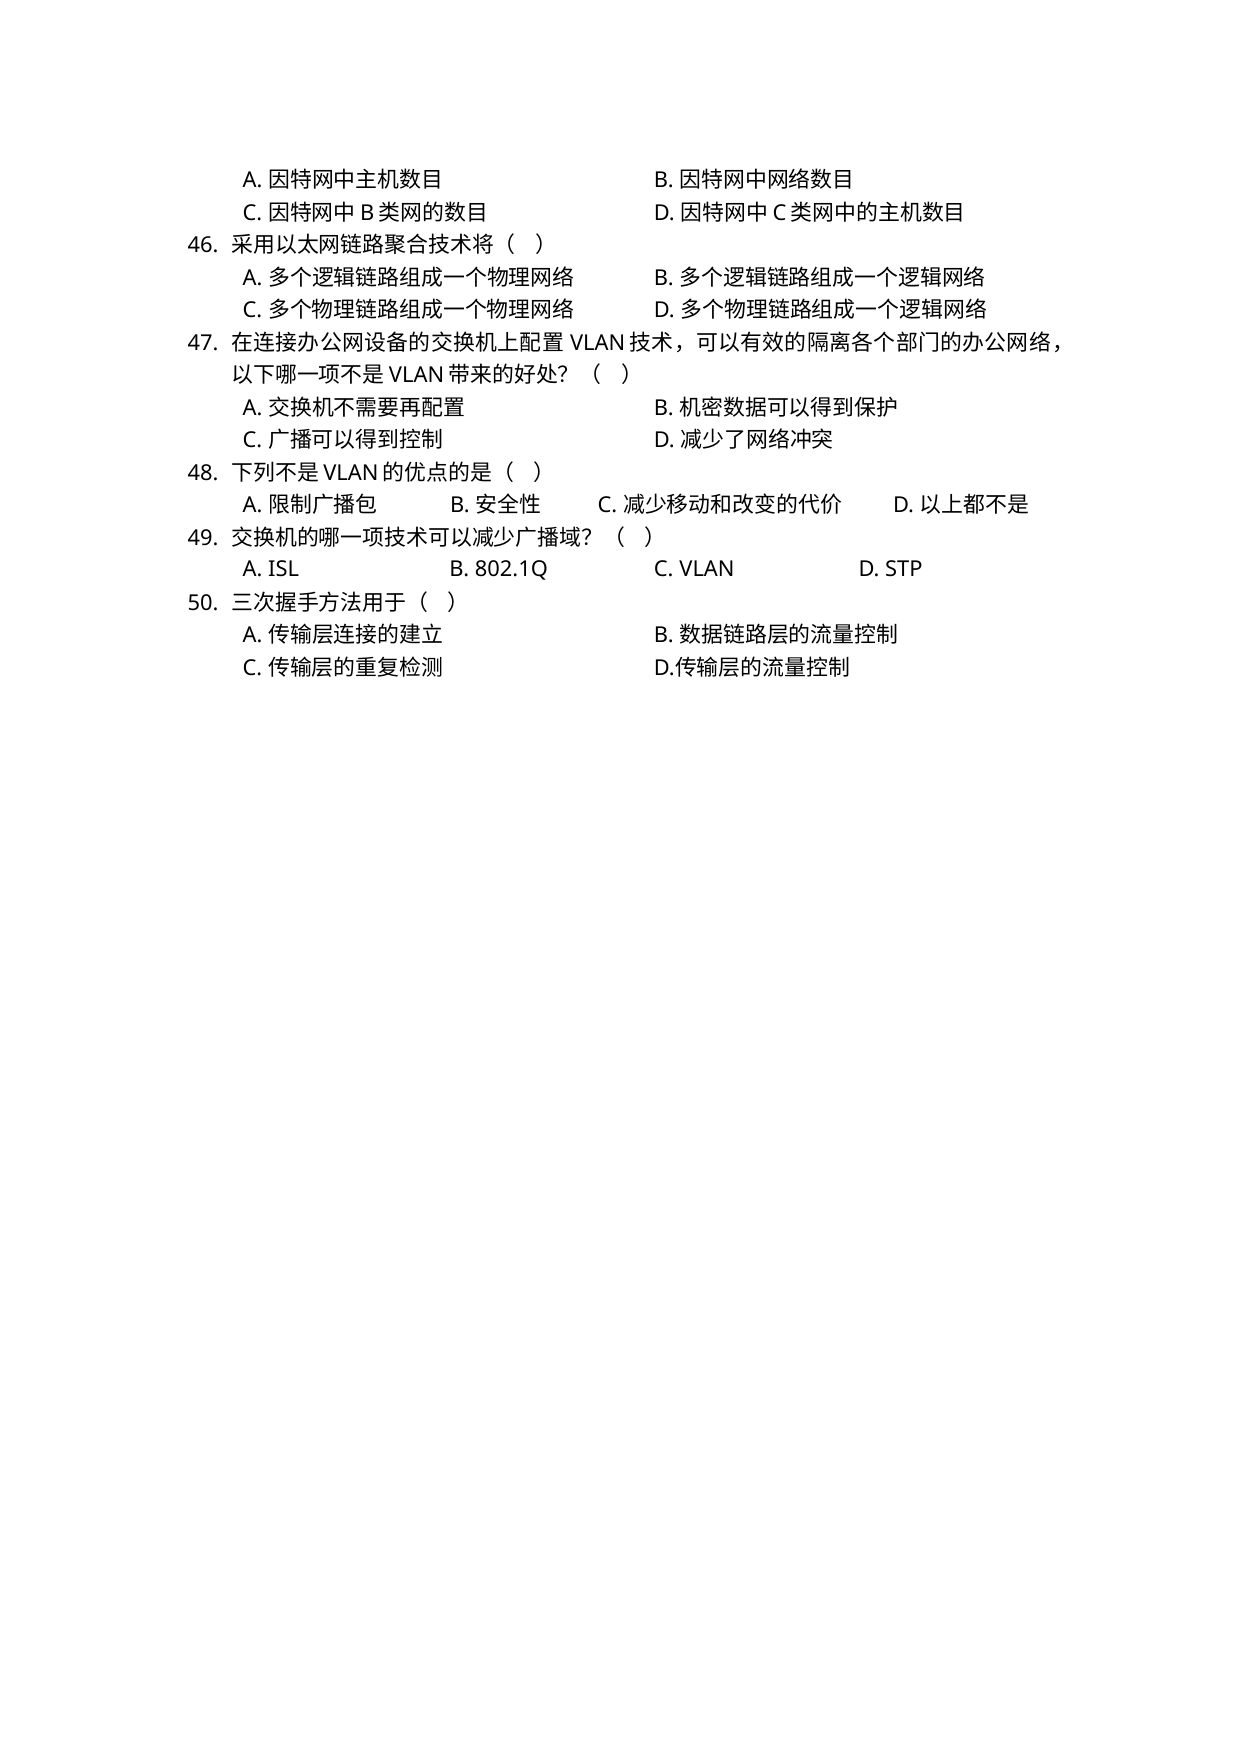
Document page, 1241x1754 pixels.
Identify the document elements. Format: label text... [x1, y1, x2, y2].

table_header A. 传输层连接的建立 [231, 617, 642, 649]
table_header D. 以上都不是 [882, 487, 1052, 519]
list 三次握手方法用于（ ） [187, 584, 1053, 617]
table_header A. 多个逻辑链路组成一个物理网络 [231, 260, 642, 292]
table_cell C. 多个物理链路组成一个物理网络 [231, 292, 642, 324]
list 在连接办公网设备的交换机上配置VLAN技术，可以有效的隔离各个部门的办公网络，以下哪一项不是VLAN带来的好处？（ ） [187, 324, 1053, 389]
table_header A. 因特网中主机数目 [231, 162, 642, 194]
table_cell D. 多个物理链路组成一个逻辑网络 [643, 292, 1052, 324]
table_cell C. 因特网中B类网的数目 [231, 195, 642, 227]
list 交换机的哪一项技术可以减少广播域？（ ） [187, 519, 1053, 552]
list 下列不是VLAN的优点的是（ ） [187, 454, 1053, 487]
table_header C. VLAN [643, 552, 847, 584]
table_cell C. 传输层的重复检测 [231, 650, 642, 682]
table_header B. 数据链路层的流量控制 [643, 617, 1052, 649]
table_header A. 交换机不需要再配置 [231, 390, 642, 422]
table_cell C. 广播可以得到控制 [231, 422, 642, 454]
table_header D. STP [847, 552, 1052, 584]
table_header B. 机密数据可以得到保护 [643, 390, 1052, 422]
table_cell D. 因特网中C类网中的主机数目 [643, 195, 1052, 227]
table_header B. 802.1Q [438, 552, 642, 584]
list 采用以太网链路聚合技术将（ ） [187, 227, 1053, 259]
table_header A. 限制广播包 [231, 487, 438, 519]
table_header C. 减少移动和改变的代价 [586, 487, 882, 519]
table_header B. 安全性 [439, 487, 586, 519]
table_cell D.传输层的流量控制 [643, 650, 1052, 682]
table_header B. 多个逻辑链路组成一个逻辑网络 [643, 260, 1052, 292]
table_header A. ISL [231, 552, 438, 584]
table_cell D. 减少了网络冲突 [643, 422, 1052, 454]
table_header B. 因特网中网络数目 [643, 162, 1052, 194]
